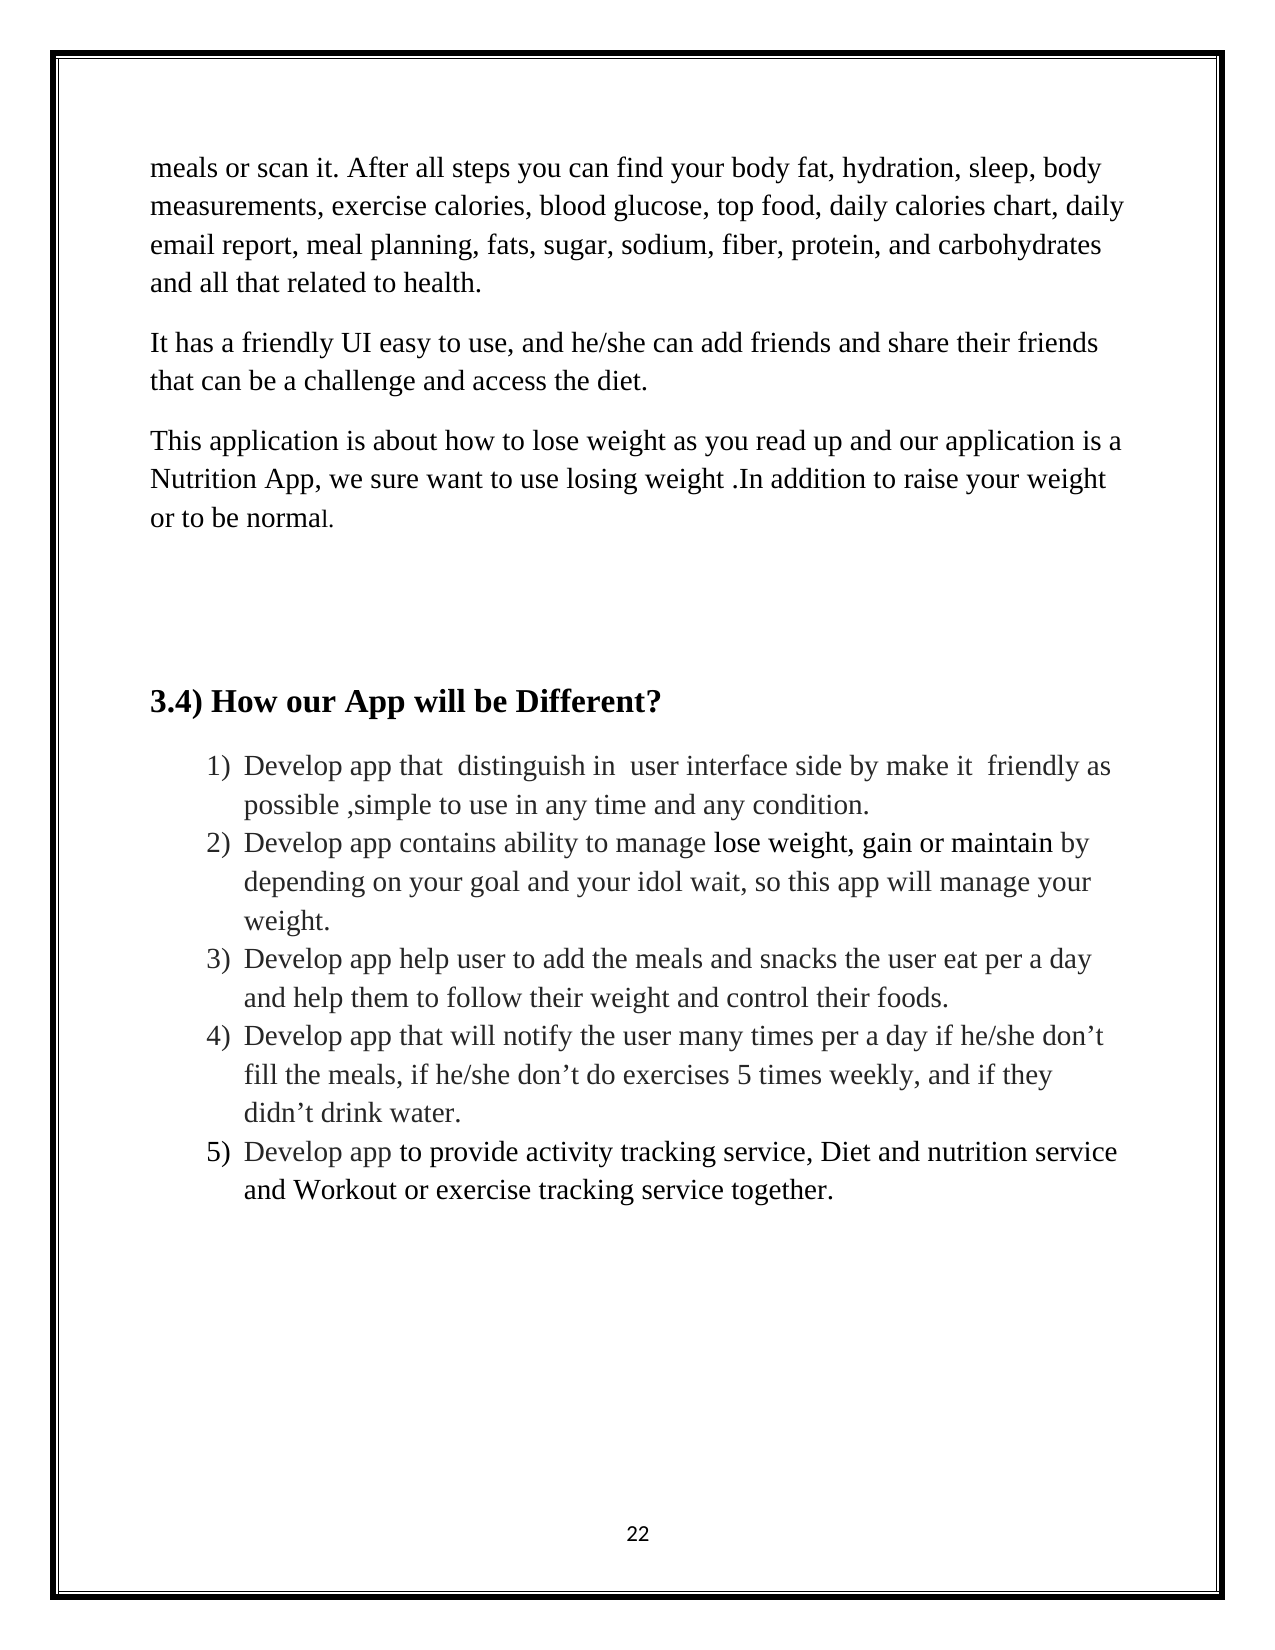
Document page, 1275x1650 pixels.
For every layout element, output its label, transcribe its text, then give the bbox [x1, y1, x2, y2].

list Develop app help user to add the meals and snacks the user eat per a day and help them to follow their weight and control their foods. [206, 941, 1125, 1013]
list Develop app contains ability to manage lose weight, gain or maintain by depending on your goal and your idol wait, so this app will manage your weight. [206, 826, 1125, 936]
text It has a friendly UI easy to use, and he/she can add friends and share their friends that can be a challenge and access the diet. [150, 325, 1125, 397]
text This application is about how to lose weight as you read up and our application is a Nutrition App, we sure want to use losing weight .In addition to raise your weight or to be normal. [150, 423, 1125, 533]
subtitle 3.4) How our App will be Different? [150, 681, 1125, 719]
list Develop app that distinguish in user interface side by make it friendly as possible ,simple to use in any time and any condition. [206, 748, 1125, 821]
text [150, 150, 1125, 299]
list Develop app that will notify the user many times per a day if he/she don’t fill the meals, if he/she don’t do exercises 5 times weekly, and if they didn’t drink water. [206, 1018, 1125, 1129]
list Develop app to provide activity tracking service, Diet and nutrition service and Workout or exercise tracking service together. [206, 1134, 1125, 1206]
